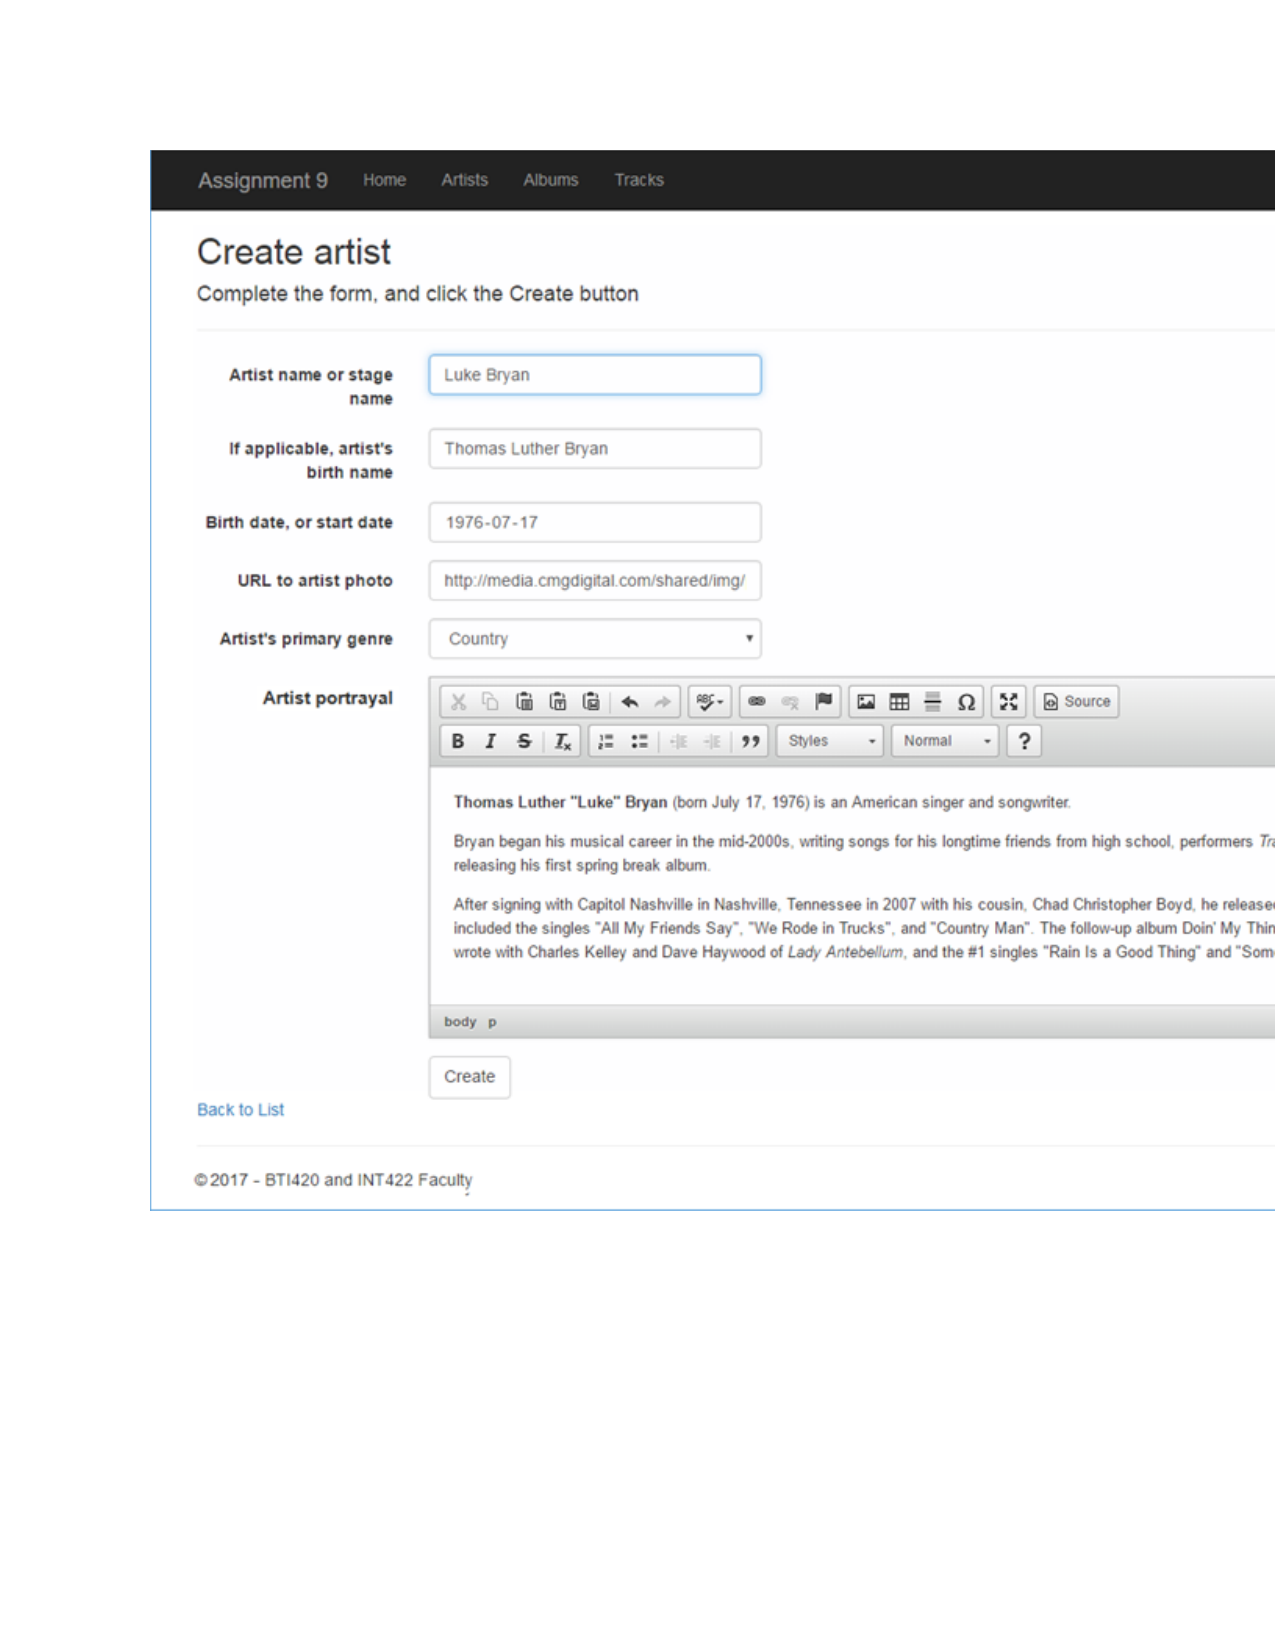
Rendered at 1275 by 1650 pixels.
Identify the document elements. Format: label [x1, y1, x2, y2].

picture [150, 150, 1275, 1211]
